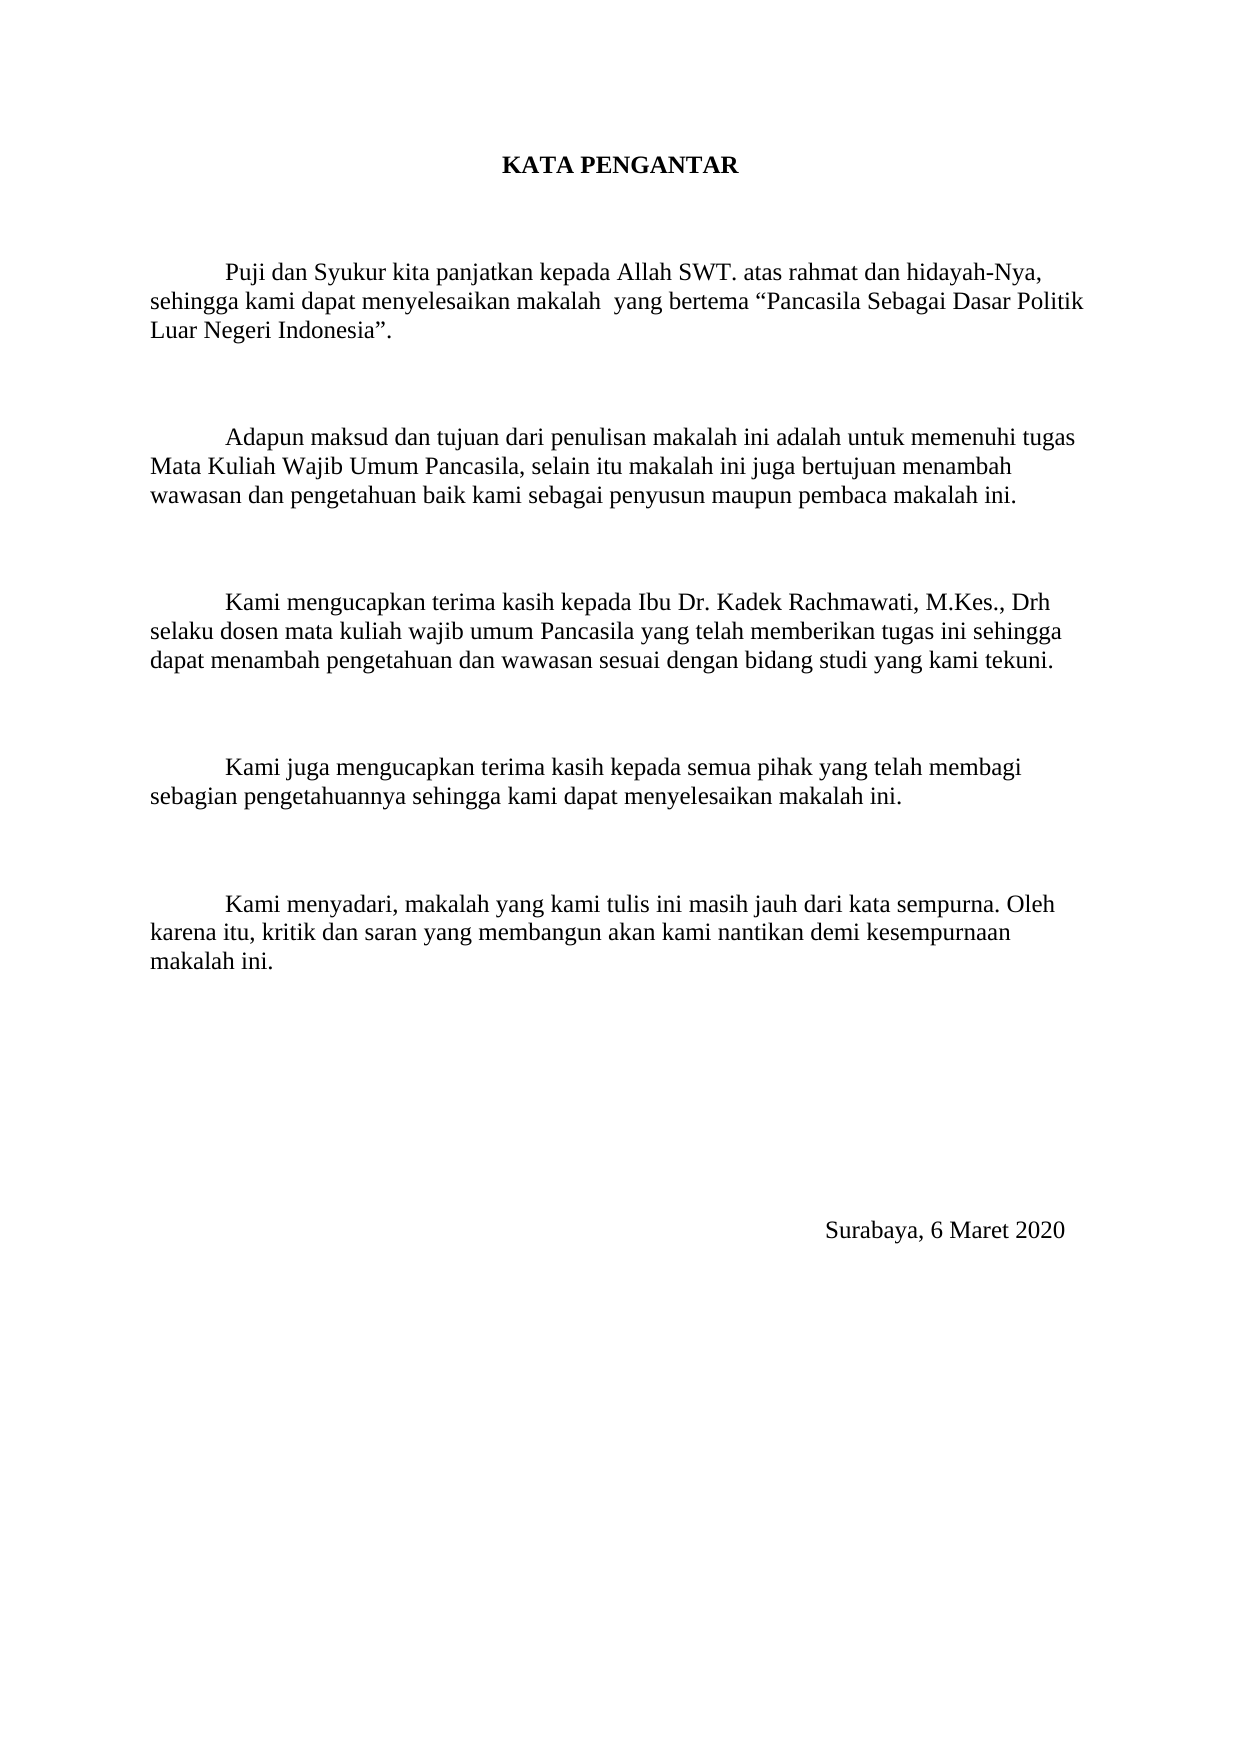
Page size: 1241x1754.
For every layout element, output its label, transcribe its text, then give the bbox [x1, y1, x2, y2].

text KATA PENGANTAR [150, 150, 1090, 179]
text Kami mengucapkan terima kasih kepada Ibu Dr. Kadek Rachmawati, M.Kes., Drh selaku dosen mata kuliah wajib umum Pancasila yang telah memberikan tugas ini sehingga dapat menambah pengetahuan dan wawasan sesuai dengan bidang studi yang kami tekuni. [150, 587, 1090, 674]
text Kami juga mengucapkan terima kasih kepada semua pihak yang telah membagi sebagian pengetahuannya sehingga kami dapat menyelesaikan makalah ini. [150, 752, 1090, 810]
text Puji dan Syukur kita panjatkan kepada Allah SWT. atas rahmat dan hidayah-Nya, sehingga kami dapat menyelesaikan makalah yang bertema “Pancasila Sebagai Dasar Politik Luar Negeri Indonesia”. [150, 257, 1090, 344]
text Surabaya, 6 Maret 2020 [150, 1215, 1090, 1244]
text Kami menyadari, makalah yang kami tulis ini masih jauh dari kata sempurna. Oleh karena itu, kritik dan saran yang membangun akan kami nantikan demi kesempurnaan makalah ini. [150, 889, 1090, 975]
text Adapun maksud dan tujuan dari penulisan makalah ini adalah untuk memenuhi tugas Mata Kuliah Wajib Umum Pancasila, selain itu makalah ini juga bertujuan menambah wawasan dan pengetahuan baik kami sebagai penyusun maupun pembaca makalah ini. [150, 422, 1090, 509]
